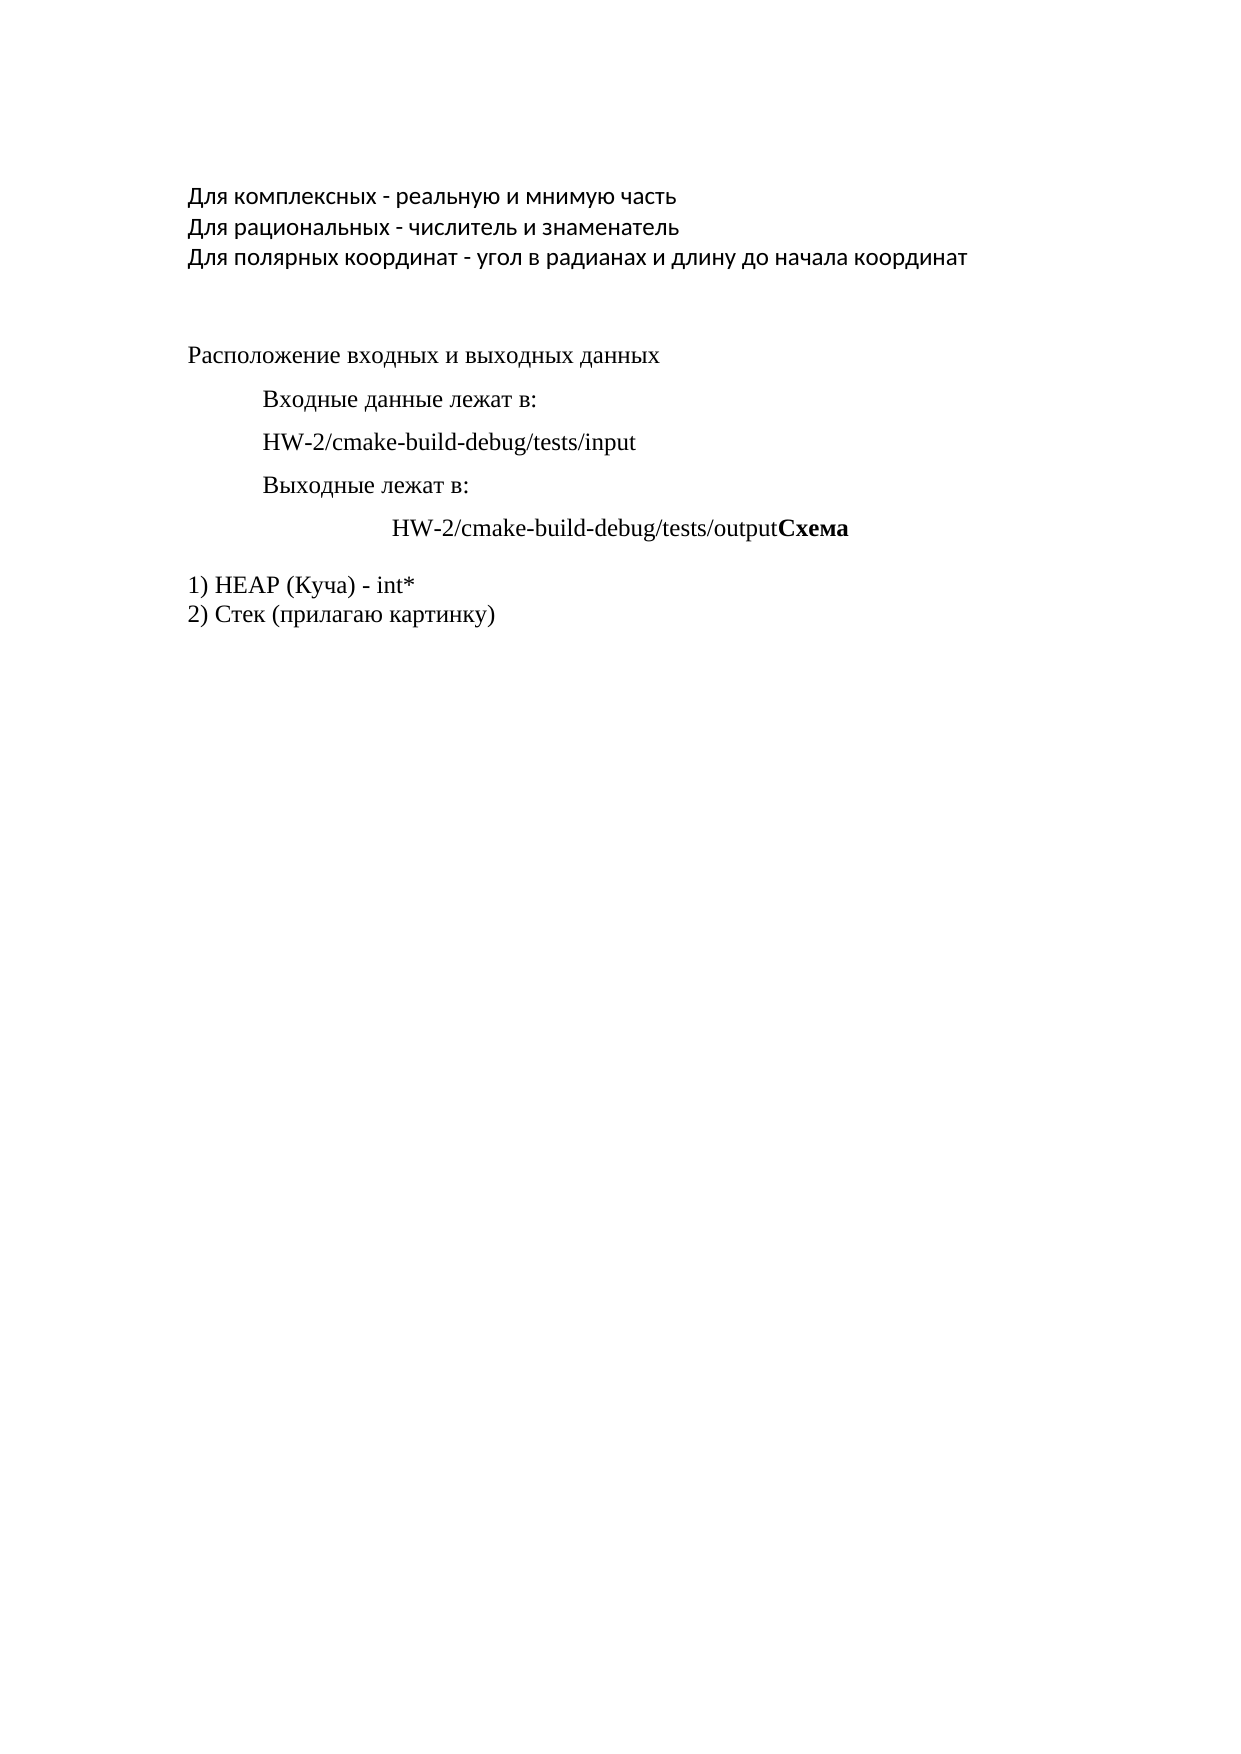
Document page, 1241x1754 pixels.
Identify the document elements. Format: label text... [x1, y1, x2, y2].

text HW-2/cmake-build-debug/tests/input [187, 427, 1053, 456]
text Для рациональных - числитель и знаменатель [187, 211, 1053, 242]
text Входные данные лежат в: [187, 384, 1053, 412]
text HW-2/cmake-build-debug/tests/outputСхема [187, 513, 1053, 542]
text Для полярных координат - угол в радианах и длину до начала координат [187, 242, 1053, 272]
text Для комплексных - реальную и мнимую часть [187, 181, 1053, 211]
list Стек (прилагаю картинку) [187, 599, 1053, 628]
text Выходные лежат в: [187, 470, 1053, 499]
text Расположение входных и выходных данных [187, 341, 1053, 369]
list HEAP (Куча) - int* [187, 571, 1053, 599]
